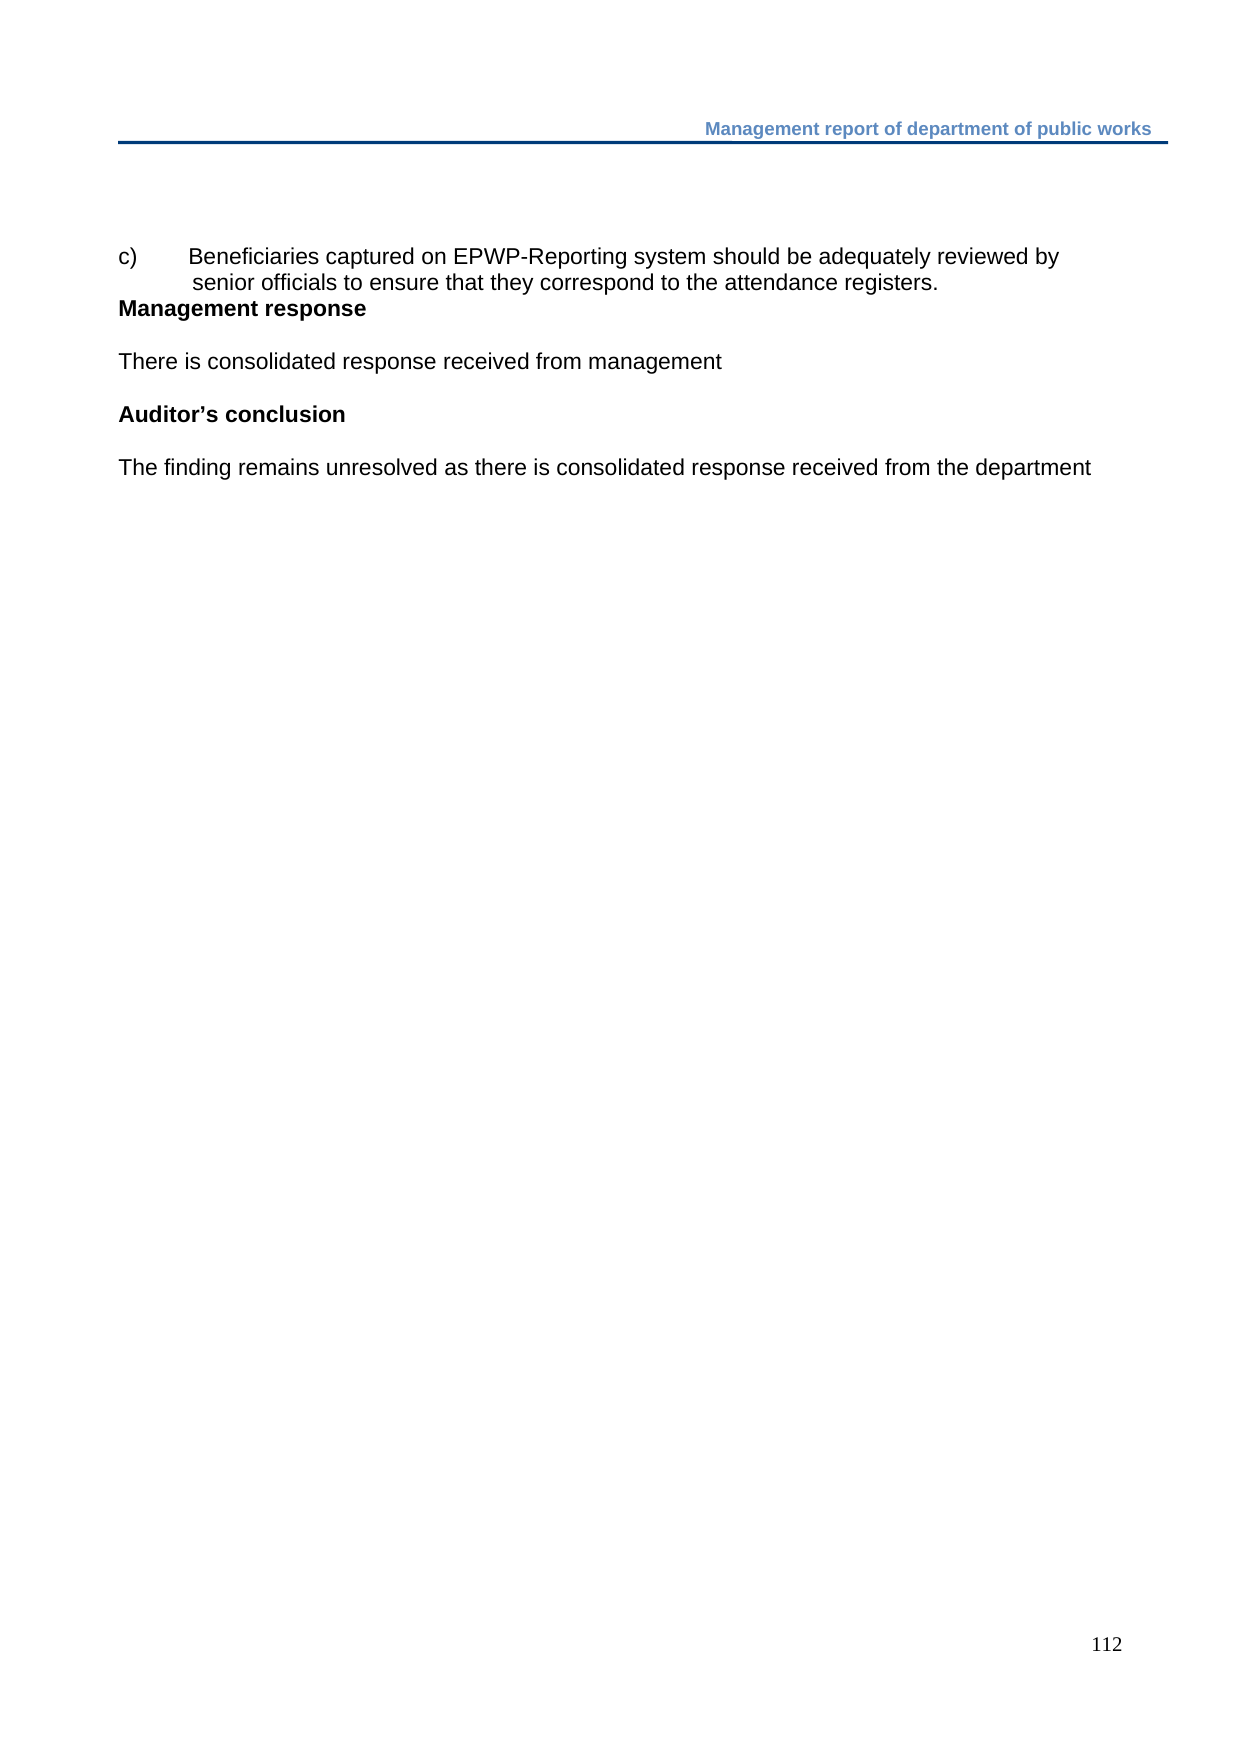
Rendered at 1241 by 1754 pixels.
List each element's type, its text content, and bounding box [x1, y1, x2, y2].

text Auditor’s conclusion [118, 401, 1122, 427]
text There is consolidated response received from management [118, 348, 1122, 374]
text c) Beneficiaries captured on EPWP-Reporting system should be adequately reviewed by senior officials to ensure that they correspond to the attendance registers. [118, 243, 1122, 295]
text The finding remains unresolved as there is consolidated response received from the department [118, 453, 1122, 480]
text Management response [118, 295, 1122, 322]
